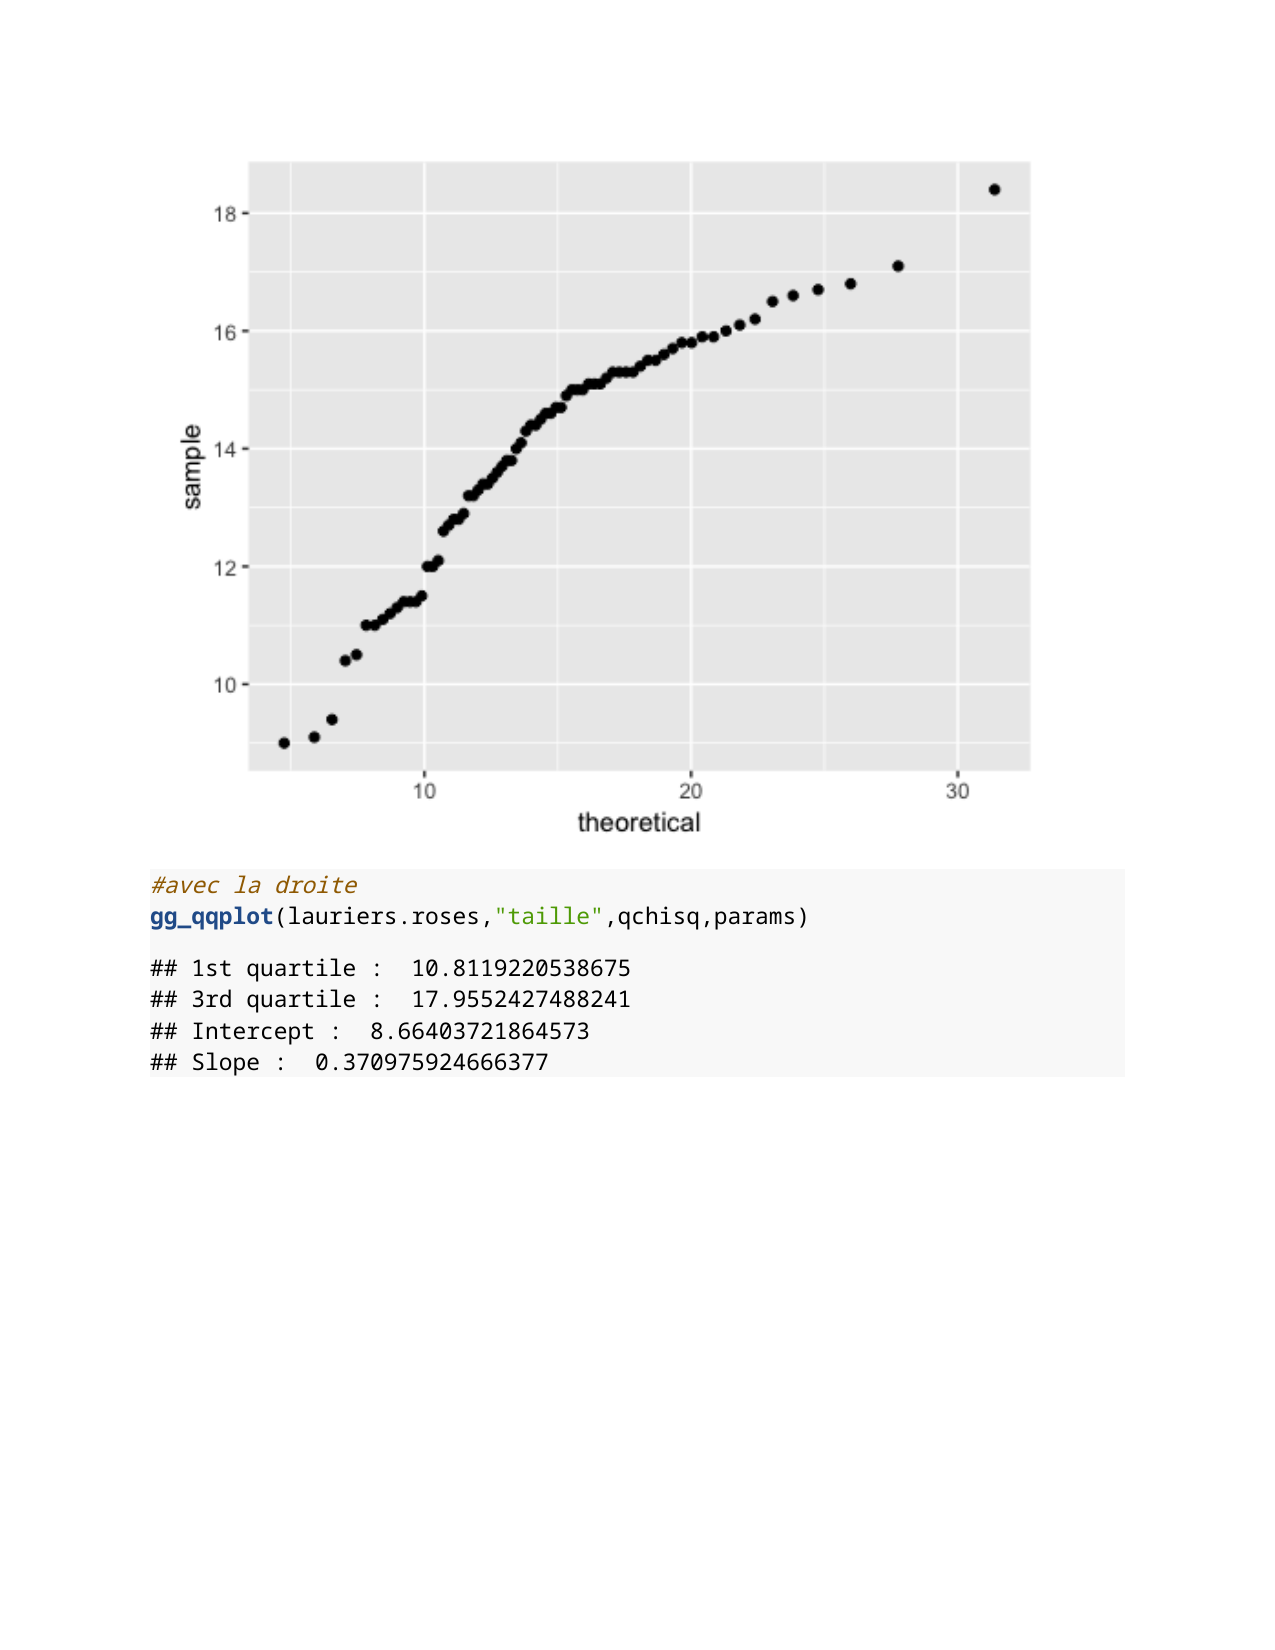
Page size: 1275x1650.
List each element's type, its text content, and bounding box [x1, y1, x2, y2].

picture [168, 150, 1044, 850]
text ## 1st quartile : 10.8119220538675 ## 3rd quartile : 17.9552427488241 ## Intercept : 8.66403721864573 ## Slope : 0.370975924666377 [150, 952, 1125, 1077]
text #avec la droite gg_qqplot(lauriers.roses,"taille",qchisq,params) [356, 869, 1125, 931]
